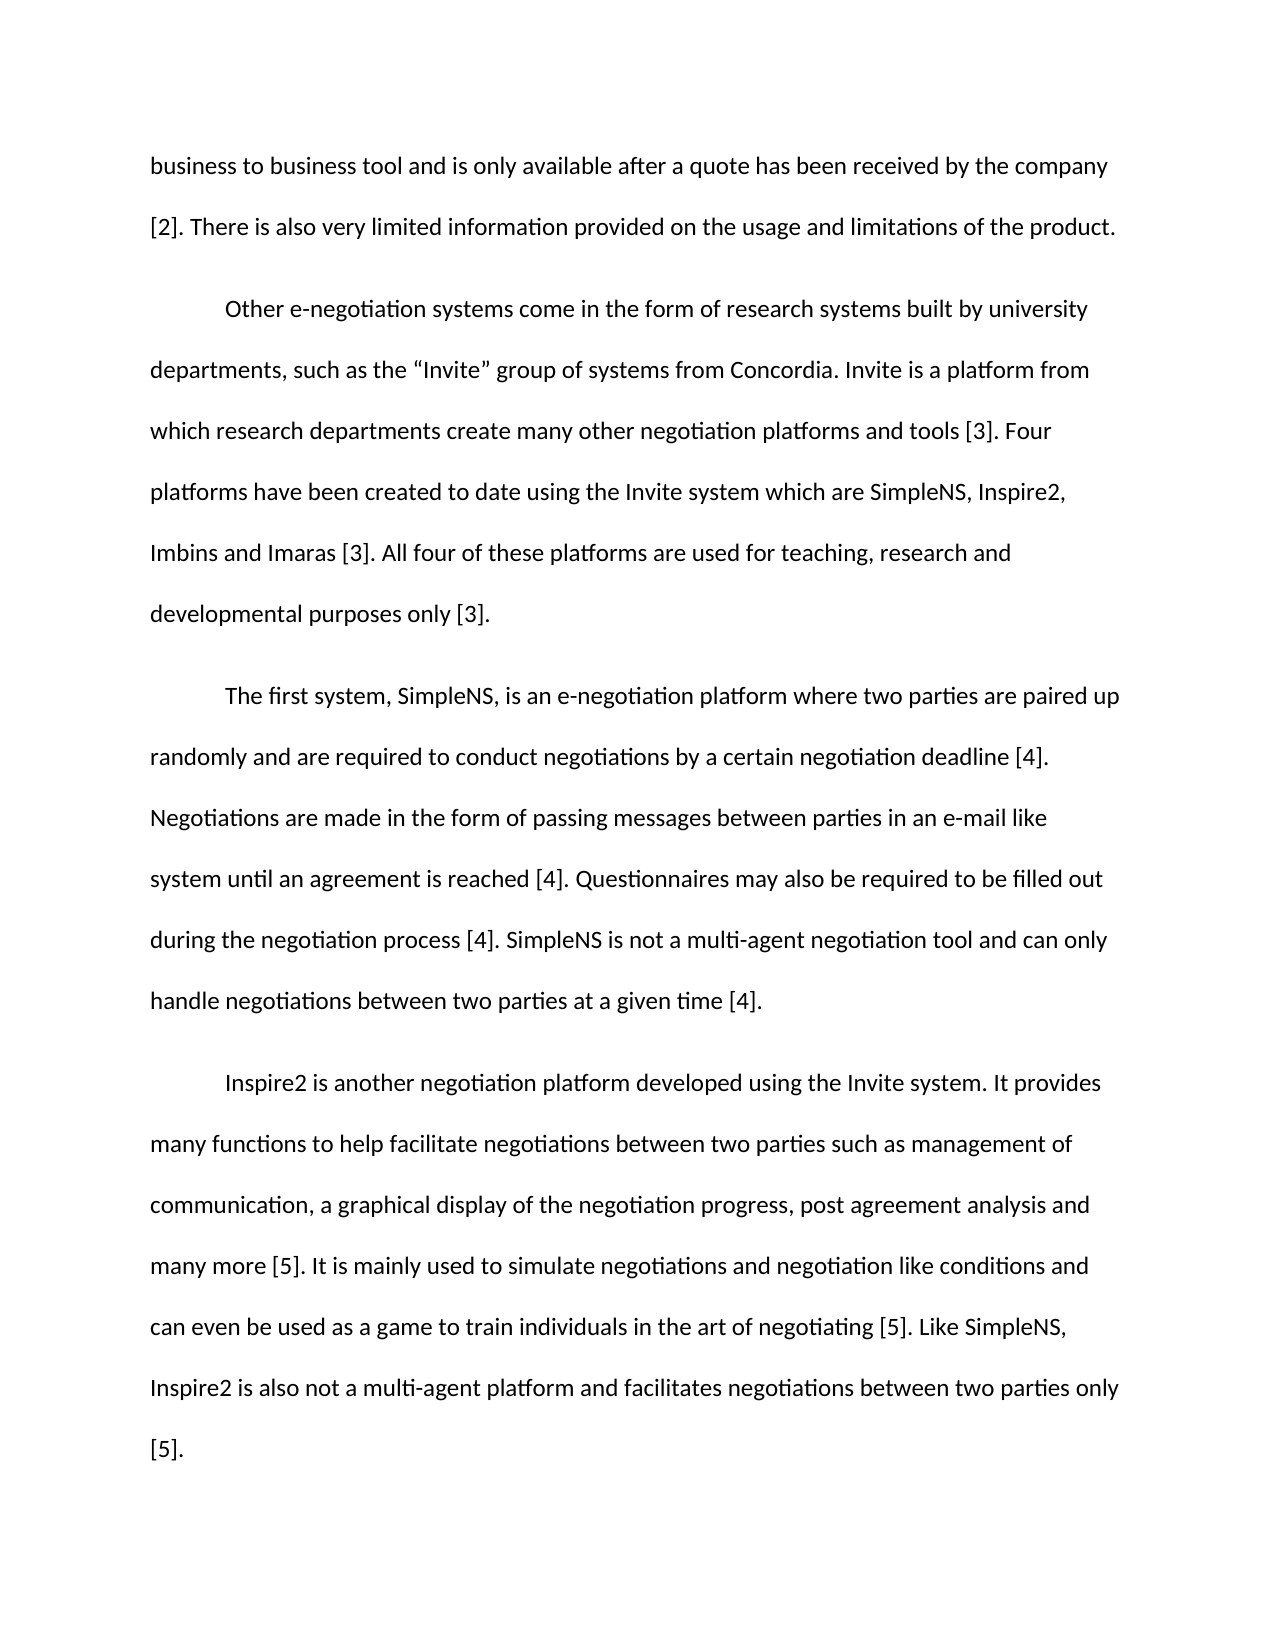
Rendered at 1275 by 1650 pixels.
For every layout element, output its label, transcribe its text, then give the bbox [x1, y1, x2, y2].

text The first system, SimpleNS, is an e-negotiation platform where two parties are paired up randomly and are required to conduct negotiations by a certain negotiation deadline [4]. Negotiations are made in the form of passing messages between parties in an e-mail like system until an agreement is reached [4]. Questionnaires may also be required to be filled out during the negotiation process [4]. SimpleNS is not a multi-agent negotiation tool and can only handle negotiations between two parties at a given time [4]. [150, 680, 1125, 1016]
text Other e-negotiation systems come in the form of research systems built by university departments, such as the “Invite” group of systems from Concordia. Invite is a platform from which research departments create many other negotiation platforms and tools [3]. Four platforms have been created to date using the Invite system which are SimpleNS, Inspire2, Imbins and Imaras [3]. All four of these platforms are used for teaching, research and developmental purposes only [3]. [150, 293, 1125, 629]
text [150, 150, 1125, 242]
text Inspire2 is another negotiation platform developed using the Invite system. It provides many functions to help facilitate negotiations between two parties such as management of communication, a graphical display of the negotiation progress, post agreement analysis and many more [5]. It is mainly used to simulate negotiations and negotiation like conditions and can even be used as a game to train individuals in the art of negotiating [5]. Like SimpleNS, Inspire2 is also not a multi-agent platform and facilitates negotiations between two parties only [5]. [150, 1067, 1125, 1464]
